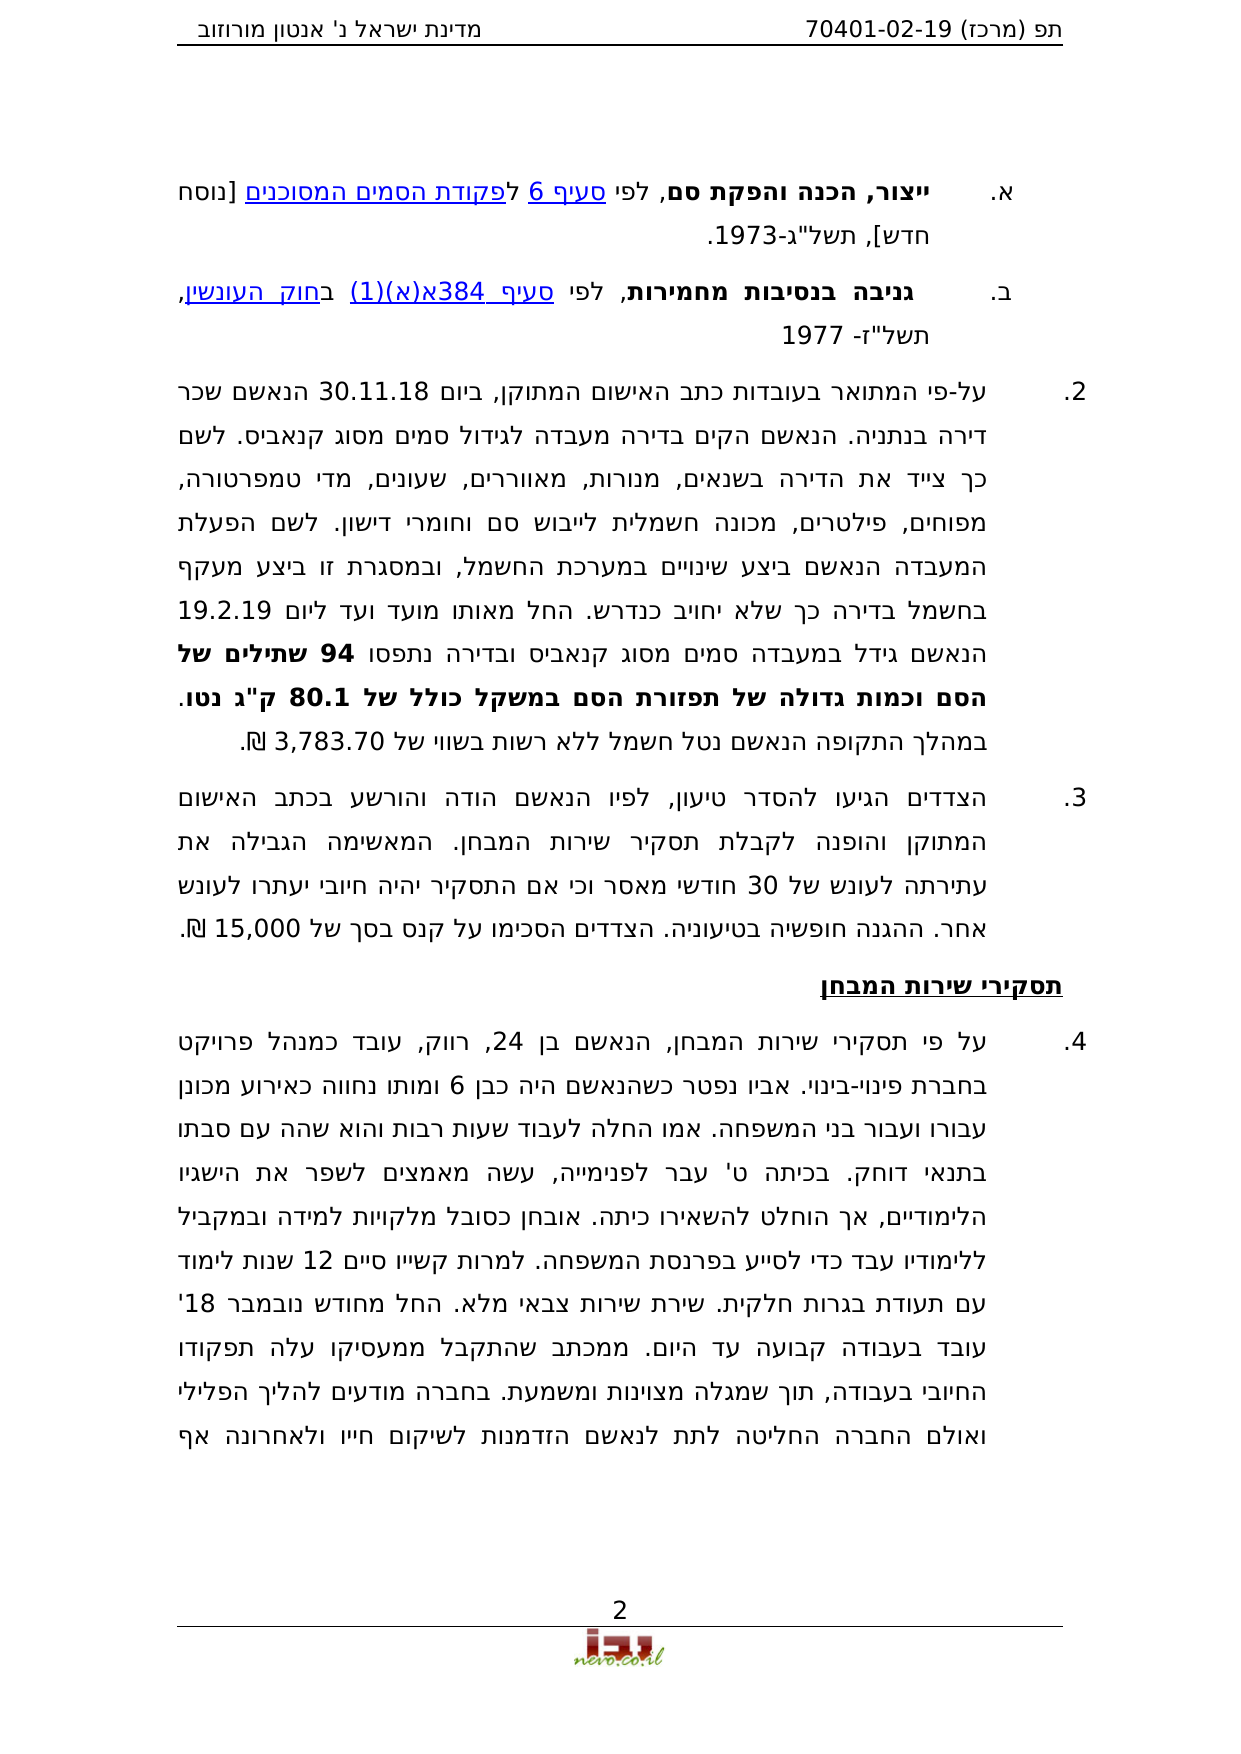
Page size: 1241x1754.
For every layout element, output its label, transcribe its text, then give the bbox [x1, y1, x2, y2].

text הצדדים הגיעו להסדר טיעון, לפיו הנאשם הודה והורשע בכתב האישום המתוקן והופנה לקבלת תסקיר שירות המבחן. המאשימה הגבילה את עתירתה לעונש של 30 חודשי מאסר וכי אם התסקיר יהיה חיובי יעתרו לעונש אחר. ההגנה חופשיה בטיעוניה. הצדדים הסכימו על קנס בסך של 15,000 ₪. [177, 783, 1063, 944]
list ייצור, הכנה והפקת סם, לפי סעיף 6 לפקודת הסמים המסוכנים [נוסח חדש], תשל"ג-1973. [177, 177, 989, 250]
text על-פי המתואר בעובדות כתב האישום המתוקן, ביום 30.11.18 הנאשם שכר דירה בנתניה. הנאשם הקים בדירה מעבדה לגידול סמים מסוג קנאביס. לשם כך צייד את הדירה בשנאים, מנורות, מאווררים, שעונים, מדי טמפרטורה, מפוחים, פילטרים, מכונה חשמלית לייבוש סם וחומרי דישון. לשם הפעלת המעבדה הנאשם ביצע שינויים במערכת החשמל, ובמסגרת זו ביצע מעקף בחשמל בדירה כך שלא יחויב כנדרש. החל מאותו מועד ועד ליום 19.2.19 הנאשם גידל במעבדה סמים מסוג קנאביס ובדירה נתפסו 94 שתילים של הסם וכמות גדולה של תפזורת הסם במשקל כולל של 80.1 ק"ג נטו. במהלך התקופה הנאשם נטל חשמל ללא רשות בשווי של 3,783.70 ₪. [177, 377, 1063, 756]
picture [574, 1628, 666, 1667]
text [177, 1027, 1063, 1450]
list גניבה בנסיבות מחמירות, לפי סעיף 384א(א)(1) בחוק העונשין, תשל"ז- 1977 [177, 277, 989, 350]
list תסקירי שירות המבחן [177, 971, 1063, 1000]
